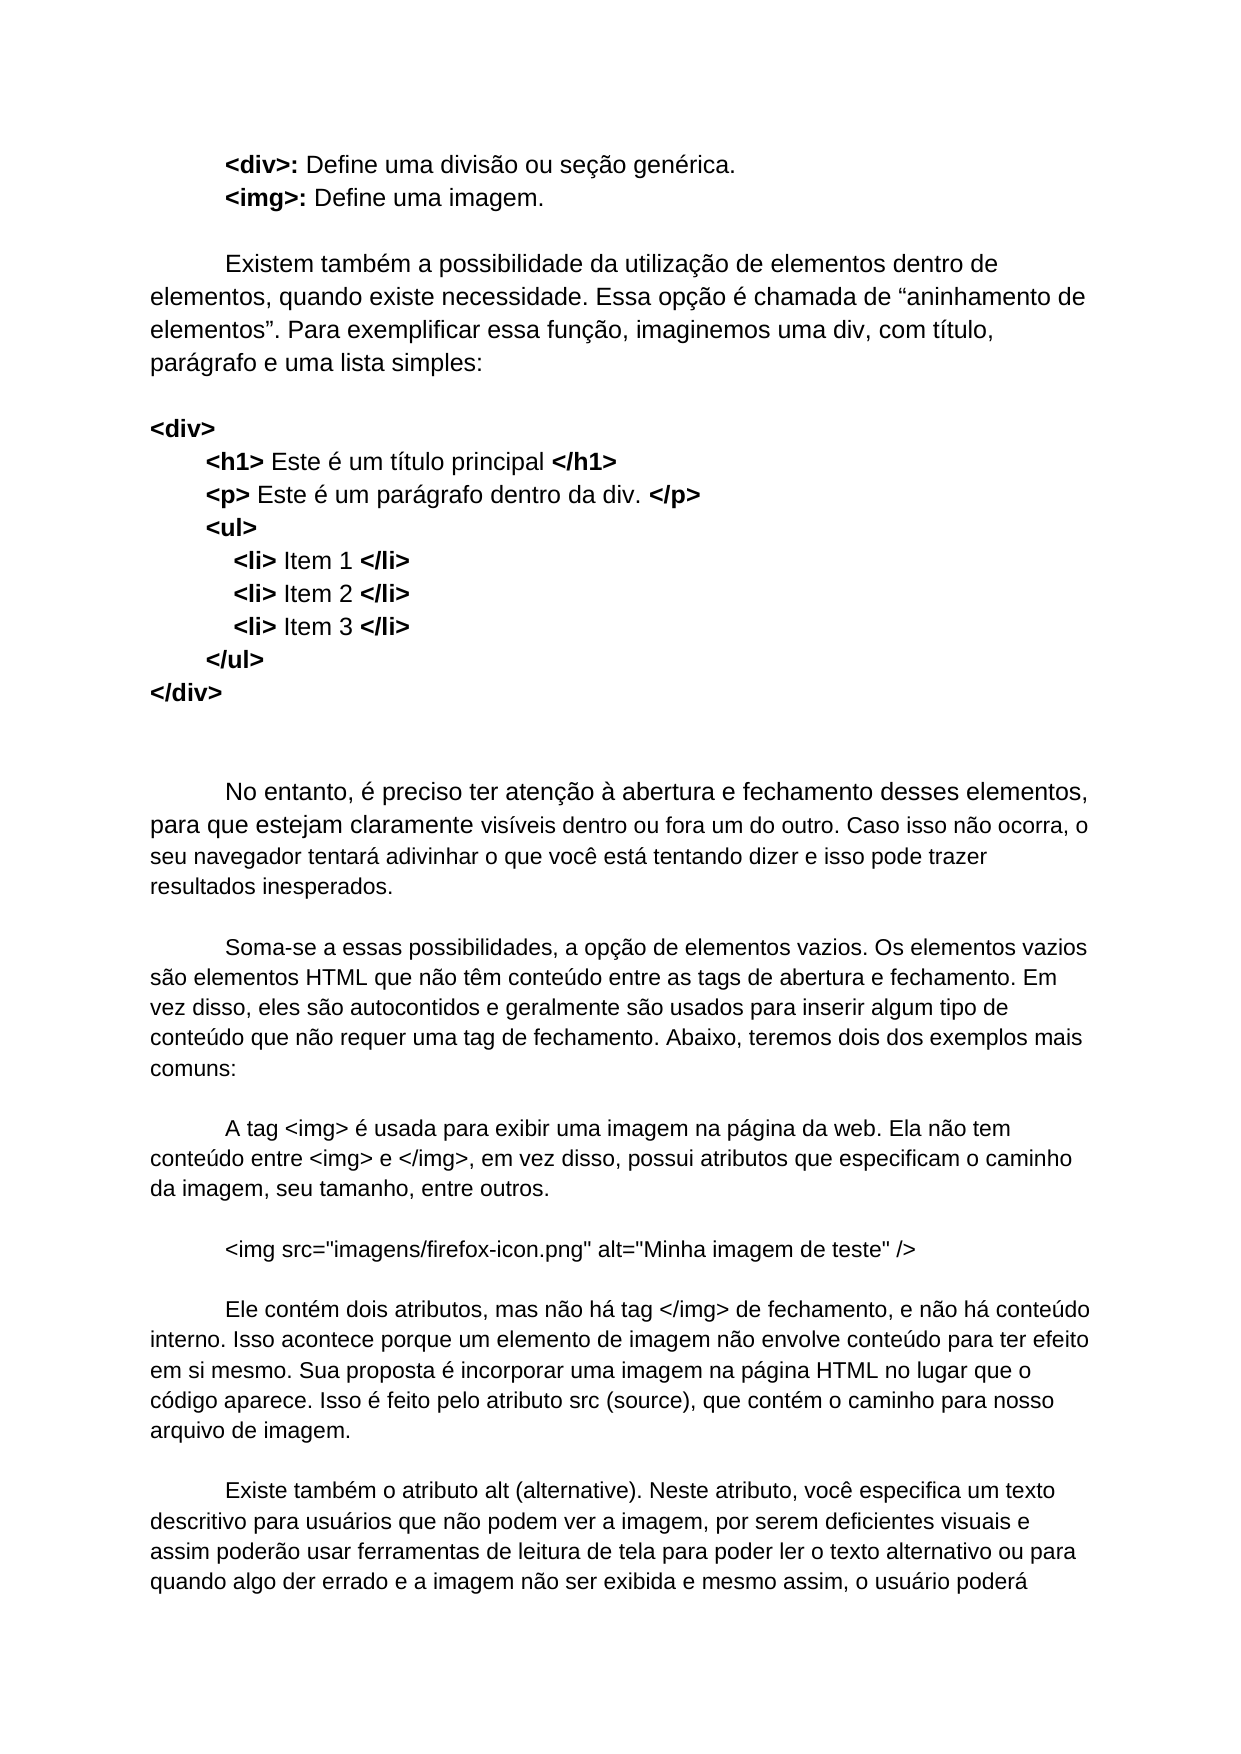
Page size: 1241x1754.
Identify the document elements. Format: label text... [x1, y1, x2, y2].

text <h1> Este é um título principal </h1> [150, 447, 1090, 476]
text <p> Este é um parágrafo dentro da div. </p> [150, 480, 1090, 509]
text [150, 1477, 1090, 1594]
text <li> Item 1 </li> [150, 546, 1090, 575]
text </div> [150, 678, 1090, 707]
text </ul> [150, 645, 1090, 674]
text <li> Item 3 </li> [150, 612, 1090, 641]
text Existem também a possibilidade da utilização de elementos dentro de elementos, quando existe necessidade. Essa opção é chamada de “aninhamento de elementos”. Para exemplificar essa função, imaginemos uma div, com título, parágrafo e uma lista simples: <div> [150, 249, 1090, 443]
text Ele contém dois atributos, mas não há tag </img> de fechamento, e não há conteúdo interno. Isso acontece porque um elemento de imagem não envolve conteúdo para ter efeito em si mesmo. Sua proposta é incorporar uma imagem na página HTML no lugar que o código aparece. Isso é feito pelo atributo src (source), que contém o caminho para nosso arquivo de imagem. [150, 1266, 1090, 1443]
text Soma-se a essas possibilidades, a opção de elementos vazios. Os elementos vazios são elementos HTML que não têm conteúdo entre as tags de abertura e fechamento. Em vez disso, eles são autocontidos e geralmente são usados para inserir algum tipo de conteúdo que não requer uma tag de fechamento. Abaixo, teremos dois dos exemplos mais comuns: A tag <img> é usada para exibir uma imagem na página da web. Ela não tem conteúdo entre <img> e </img>, em vez disso, possui atributos que especificam o caminho da imagem, seu tamanho, entre outros. <img src="imagens/firefox-icon.png" alt="Minha imagem de teste" /> [150, 934, 1090, 1262]
text <ul> [150, 513, 1090, 542]
text <div>: Define uma divisão ou seção genérica. [150, 150, 1090, 179]
text <img>: Define uma imagem. [150, 183, 1090, 212]
text No entanto, é preciso ter atenção à abertura e fechamento desses elementos, para que estejam claramente visíveis dentro ou fora um do outro. Caso isso não ocorra, o seu navegador tentará adivinhar o que você está tentando dizer e isso pode trazer resultados inesperados. [150, 777, 1090, 899]
text <li> Item 2 </li> [150, 579, 1090, 608]
